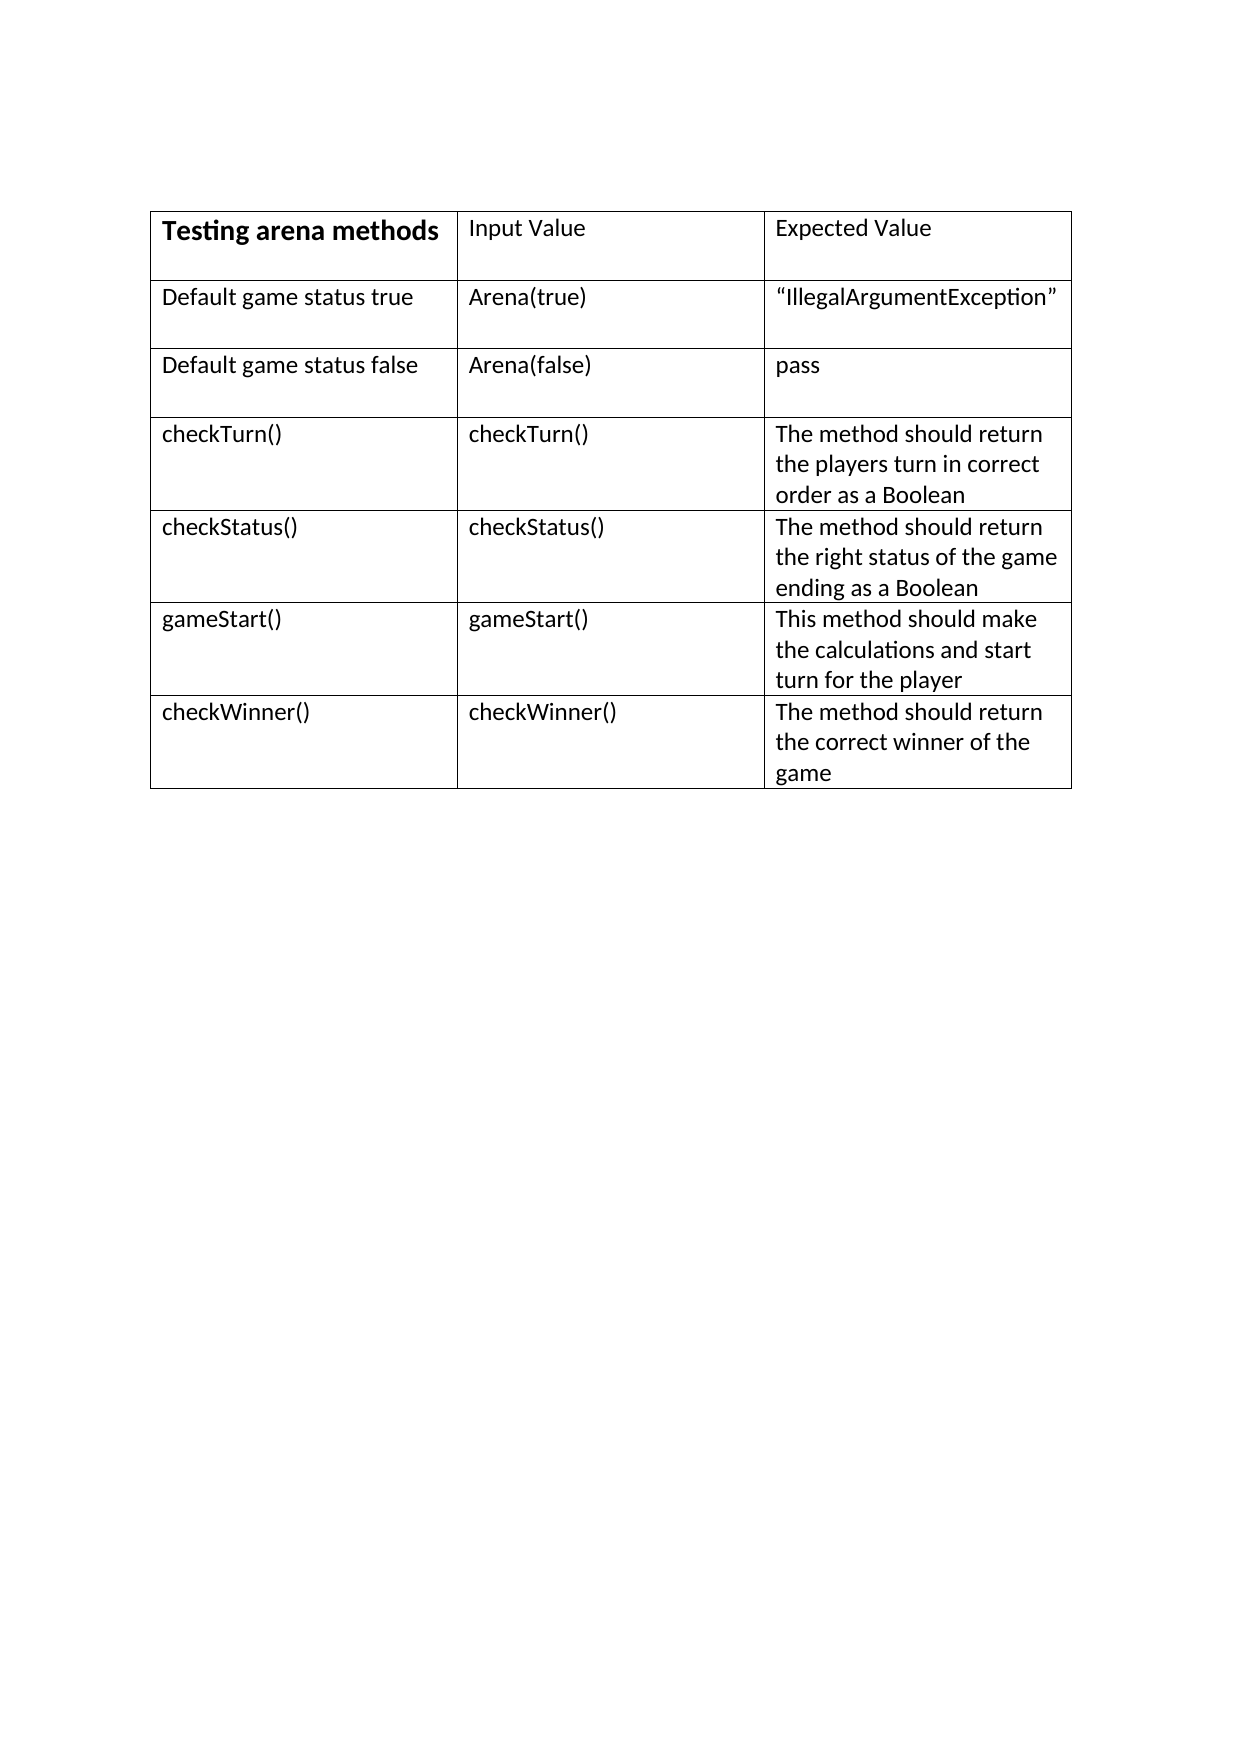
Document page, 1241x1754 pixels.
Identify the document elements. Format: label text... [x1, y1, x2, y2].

table_cell Default game status false [151, 349, 457, 417]
table_cell checkStatus() [458, 511, 764, 602]
table_cell pass [765, 349, 1071, 417]
table_cell checkWinner() [458, 696, 764, 787]
table_cell gameStart() [151, 603, 457, 695]
table_cell checkWinner() [151, 696, 457, 787]
table_cell “IllegalArgumentException” [765, 281, 1071, 348]
table_cell Arena(false) [458, 349, 764, 417]
table_cell The method should return the right status of the game ending as a Boolean [765, 511, 1071, 602]
table_header Input Value [458, 212, 764, 280]
table_cell The method should return the correct winner of the game [765, 696, 1071, 787]
table_cell checkTurn() [151, 418, 457, 509]
table_cell Default game status true [151, 281, 457, 348]
table_cell Arena(true) [458, 281, 764, 348]
table_cell checkStatus() [151, 511, 457, 602]
table_cell This method should make the calculations and start turn for the player [765, 603, 1071, 695]
table_cell The method should return the players turn in correct order as a Boolean [765, 418, 1071, 509]
table_header Expected Value [765, 212, 1071, 280]
table_cell gameStart() [458, 603, 764, 695]
table_cell checkTurn() [458, 418, 764, 509]
table_header Testing arena methods [151, 212, 457, 280]
